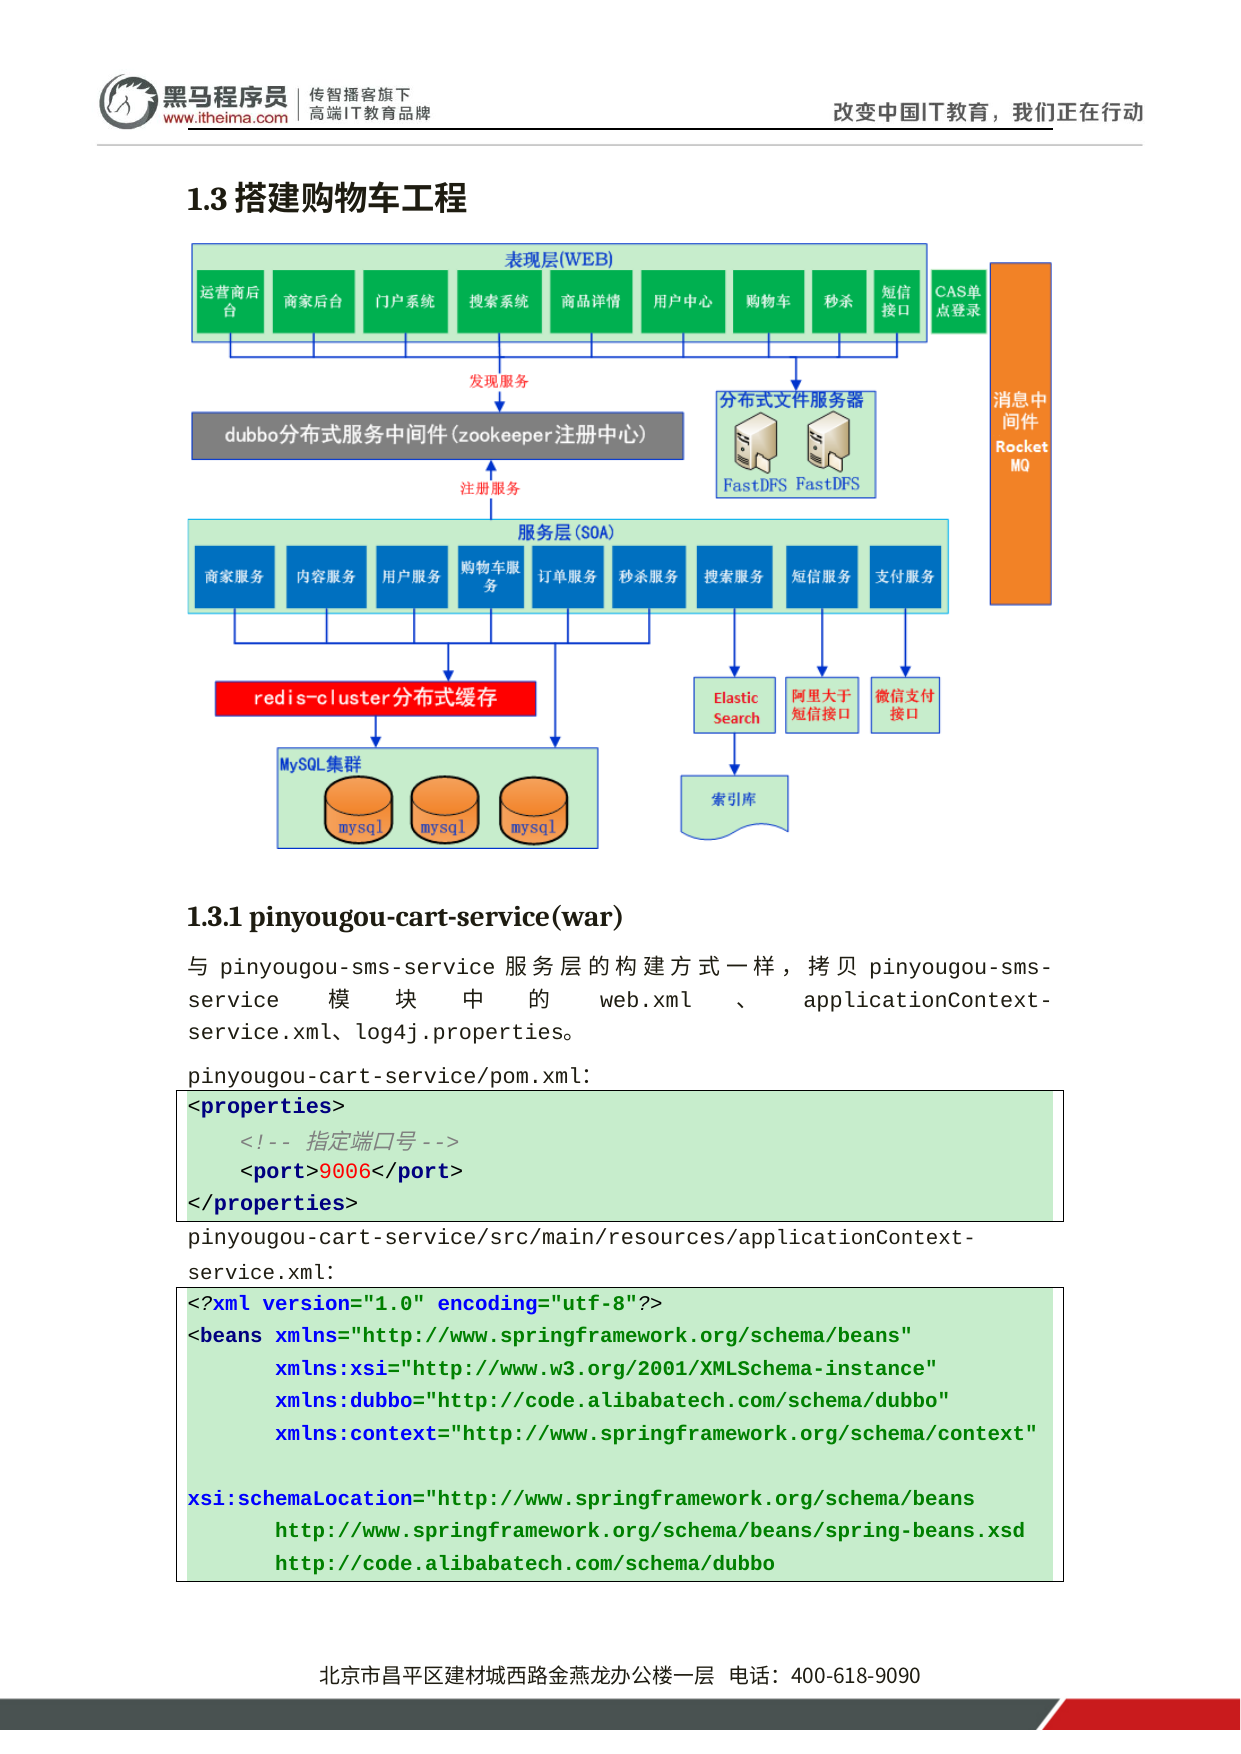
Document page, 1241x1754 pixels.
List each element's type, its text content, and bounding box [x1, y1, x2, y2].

text 与pinyougou-sms-service服务层的构建方式一样，拷贝pinyougou-sms-service模块中的web.xml、applicationContext-service.xml、log4j.properties。 [187, 949, 1053, 1047]
picture [0, 3, 1241, 153]
picture [0, 1639, 1241, 1730]
subtitle 1.3搭建购物车工程 [187, 163, 1053, 228]
picture [187, 243, 1052, 849]
text pinyougou-cart-service/src/main/resources/applicationContext-service.xml： [187, 1222, 1053, 1287]
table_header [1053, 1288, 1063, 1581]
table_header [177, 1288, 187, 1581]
text pinyougou-cart-service/pom.xml： [187, 1057, 1053, 1090]
subtitle 1.3.1 pinyougou-cart-service(war) [187, 884, 1053, 949]
